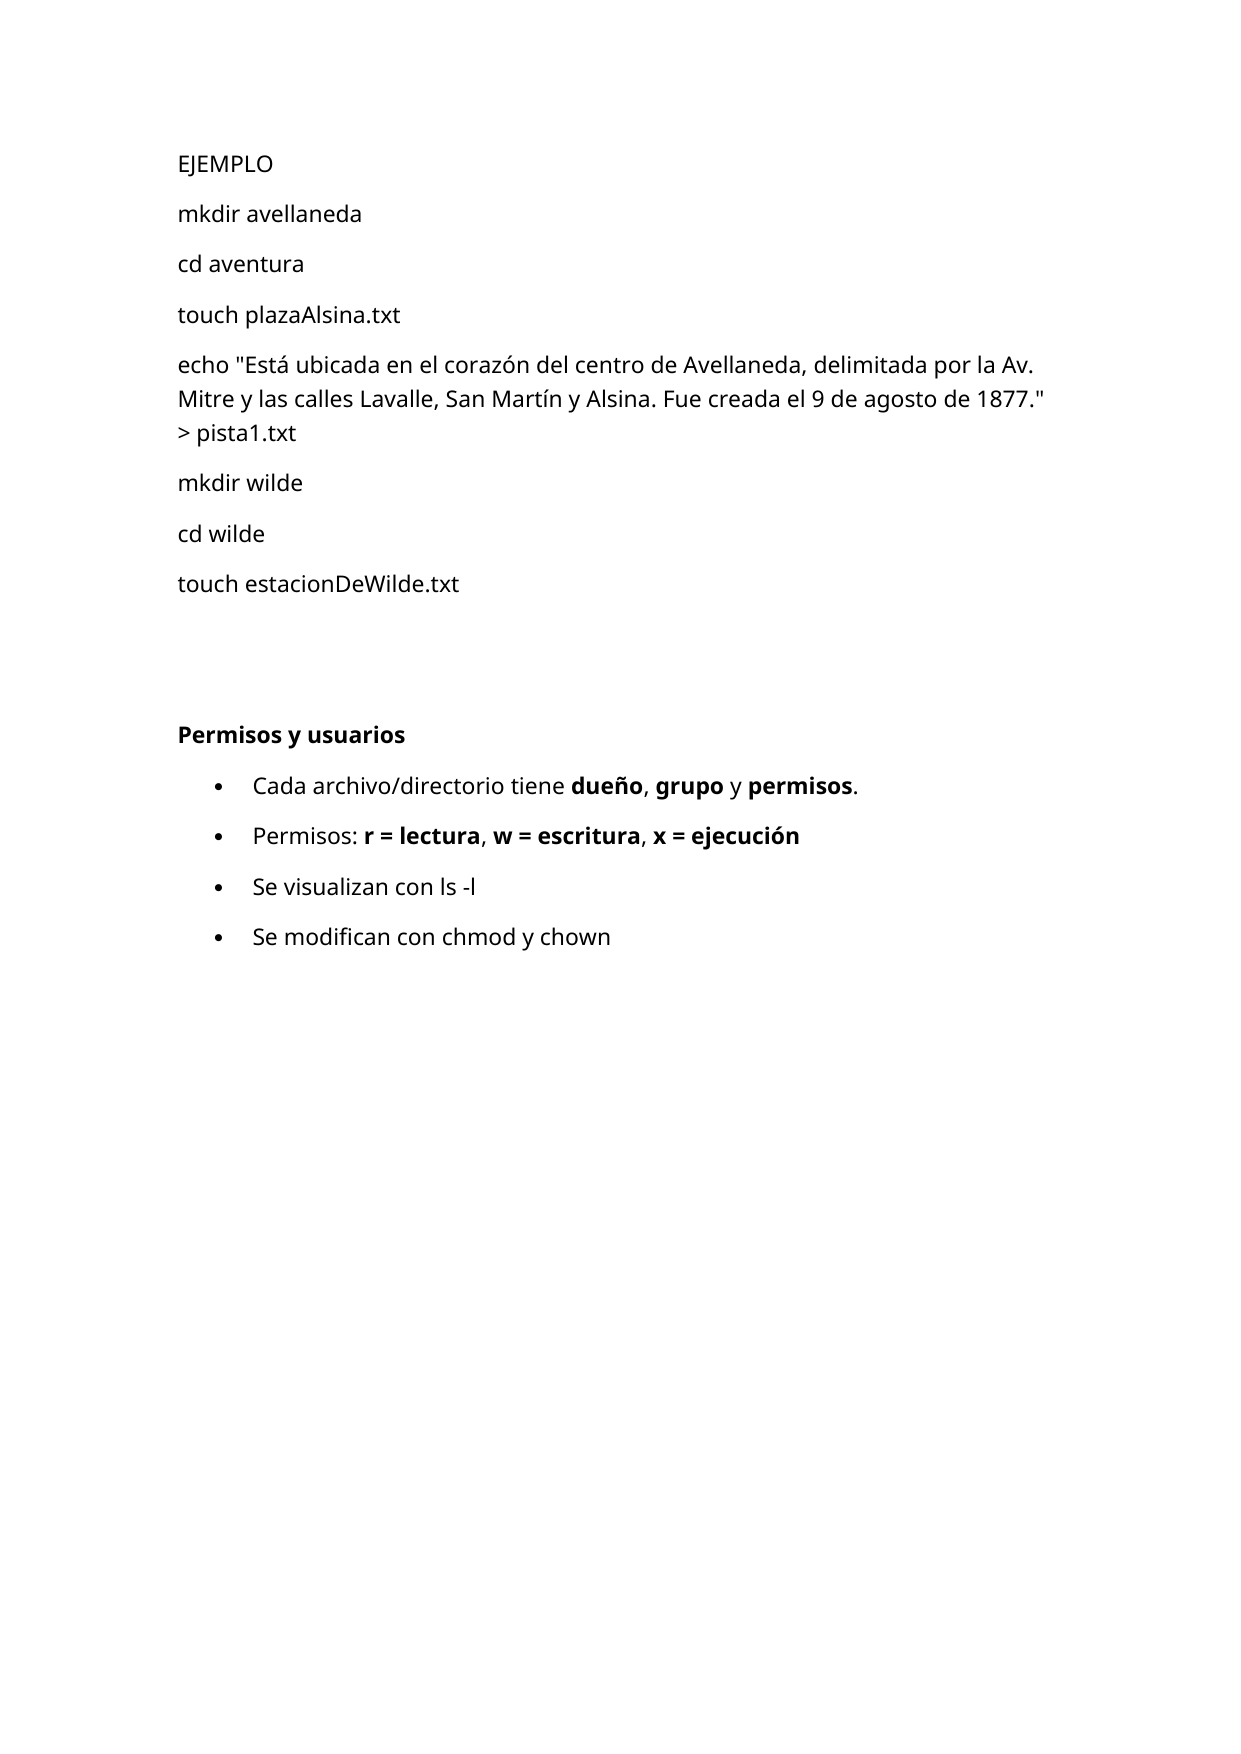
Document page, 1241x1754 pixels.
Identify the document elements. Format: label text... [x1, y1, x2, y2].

text cd aventura [177, 248, 1063, 280]
list Se visualizan con ls -l [215, 871, 1063, 902]
list Permisos: r = lectura, w = escritura, x = ejecución [215, 820, 1063, 851]
text mkdir wilde [177, 467, 1063, 498]
list Cada archivo/directorio tiene dueño, grupo y permisos. [215, 770, 1063, 801]
text cd wilde [177, 518, 1063, 549]
text touch estacionDeWilde.txt [177, 568, 1063, 599]
list Se modifican con chmod y chown [215, 921, 1063, 952]
text echo "Está ubicada en el corazón del centro de Avellaneda, delimitada por la Av. Mitre y las calles Lavalle, San Martín y Alsina. Fue creada el 9 de agosto de 1877." > pista1.txt [177, 349, 1063, 448]
text mkdir avellaneda [177, 198, 1063, 229]
text touch plazaAlsina.txt [177, 299, 1063, 330]
text EJEMPLO [177, 148, 1063, 179]
text Permisos y usuarios [177, 719, 1063, 751]
